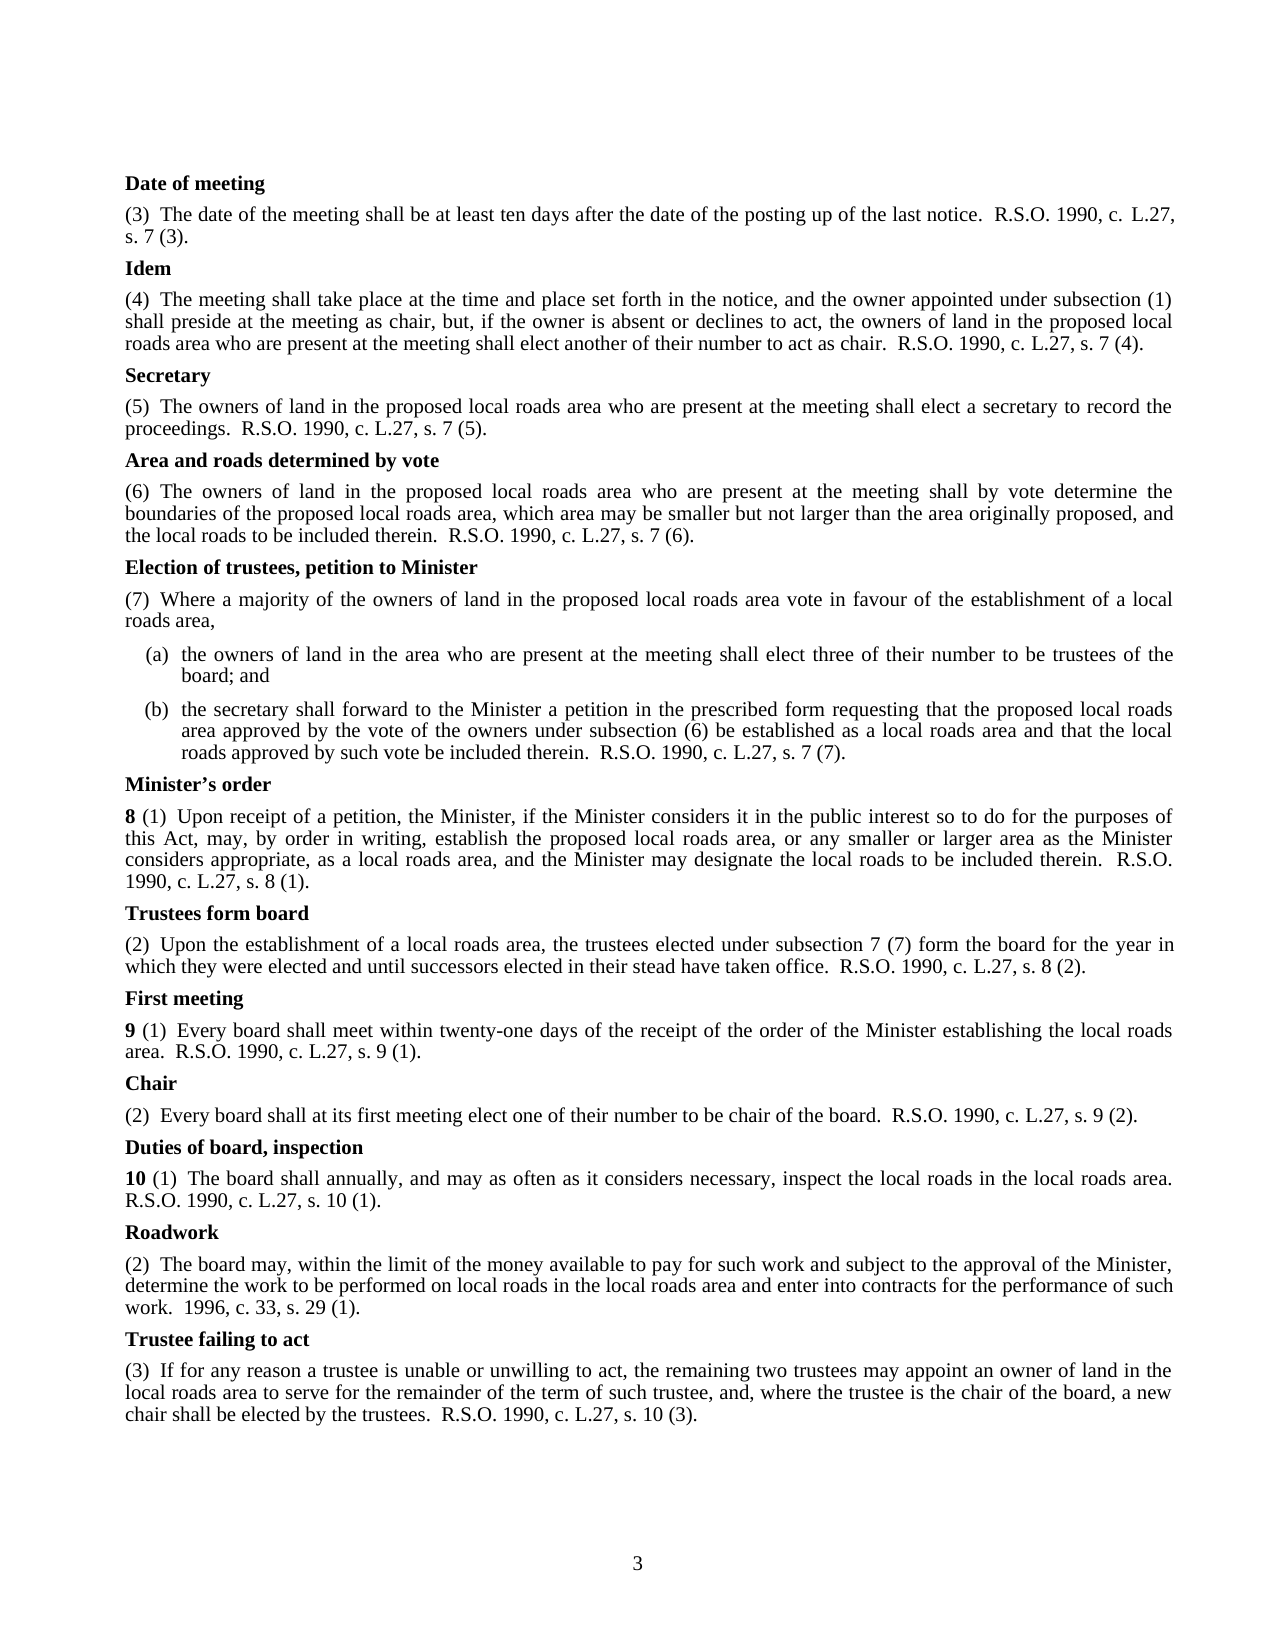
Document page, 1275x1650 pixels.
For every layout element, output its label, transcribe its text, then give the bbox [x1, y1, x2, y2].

text Duties of board, inspection [125, 1139, 1175, 1158]
text (5) The owners of land in the proposed local roads area who are present at the meeting shall elect a secretary to record the proceedings. R.S.O. 1990, c. L.27, s. 7 (5). [125, 396, 1175, 440]
text Trustees form board [125, 905, 1175, 924]
text Date of meeting [125, 175, 1175, 194]
text (3) If for any reason a trustee is unable or unwilling to act, the remaining two trustees may appoint an owner of land in the local roads area to serve for the remainder of the term of such trustee, and, where the trustee is the chair of the board, a new chair shall be elected by the trustees. R.S.O. 1990, c. L.27, s. 10 (3). [125, 1361, 1175, 1426]
text (2) The board may, within the limit of the money available to pay for such work and subject to the approval of the Minister, determine the work to be performed on local roads in the local roads area and enter into contracts for the performance of such work. 1996, c. 33, s. 29 (1). [125, 1253, 1175, 1319]
text (b) the secretary shall forward to the Minister a petition in the prescribed form requesting that the proposed local roads area approved by the vote of the owners under subsection (6) be established as a local roads area and that the local roads approved by such vote be included therein. R.S.O. 1990, c. L.27, s. 7 (7). [125, 699, 1175, 764]
text Minister’s order [125, 777, 1175, 795]
text 9 (1) Every board shall meet within twenty-one days of the receipt of the order of the Minister establishing the local roads area. R.S.O. 1990, c. L.27, s. 9 (1). [125, 1020, 1175, 1063]
text Area and roads determined by vote [125, 452, 1175, 471]
text Election of trustees, petition to Minister [125, 559, 1175, 578]
text Chair [125, 1076, 1175, 1094]
text Secretary [125, 367, 1175, 386]
text (7) Where a majority of the owners of land in the proposed local roads area vote in favour of the establishment of a local roads area, [125, 588, 1175, 632]
text First meeting [125, 991, 1175, 1009]
text 8 (1) Upon receipt of a petition, the Minister, if the Minister considers it in the public interest so to do for the purposes of this Act, may, by order in writing, establish the proposed local roads area, or any smaller or larger area as the Minister considers appropriate, as a local roads area, and the Minister may designate the local roads to be included therein. R.S.O. 1990, c. L.27, s. 8 (1). [125, 806, 1175, 893]
text (4) The meeting shall take place at the time and place set forth in the notice, and the owner appointed under subsection (1) shall preside at the meeting as chair, but, if the owner is absent or declines to act, the owners of land in the proposed local roads area who are present at the meeting shall elect another of their number to act as chair. R.S.O. 1990, c. L.27, s. 7 (4). [125, 289, 1175, 355]
text 10 (1) The board shall annually, and may as often as it considers necessary, inspect the local roads in the local roads area. R.S.O. 1990, c. L.27, s. 10 (1). [125, 1168, 1175, 1212]
text Trustee failing to act [125, 1331, 1175, 1350]
text (6) The owners of land in the proposed local roads area who are present at the meeting shall by vote determine the boundaries of the proposed local roads area, which area may be smaller but not larger than the area originally proposed, and the local roads to be included therein. R.S.O. 1990, c. L.27, s. 7 (6). [125, 482, 1175, 547]
text Roadwork [125, 1224, 1175, 1243]
text (a) the owners of land in the area who are present at the meeting shall elect three of their number to be trustees of the board; and [125, 644, 1175, 687]
text (3) The date of the meeting shall be at least ten days after the date of the posting up of the last notice. R.S.O. 1990, c. L.27, s. 7 (3). [125, 204, 1175, 248]
text Idem [125, 260, 1175, 279]
text (2) Upon the establishment of a local roads area, the trustees elected under subsection 7 (7) form the board for the year in which they were elected and until successors elected in their stead have taken office. R.S.O. 1990, c. L.27, s. 8 (2). [125, 934, 1175, 978]
text (2) Every board shall at its first meeting elect one of their number to be chair of the board. R.S.O. 1990, c. L.27, s. 9 (2). [125, 1105, 1175, 1127]
